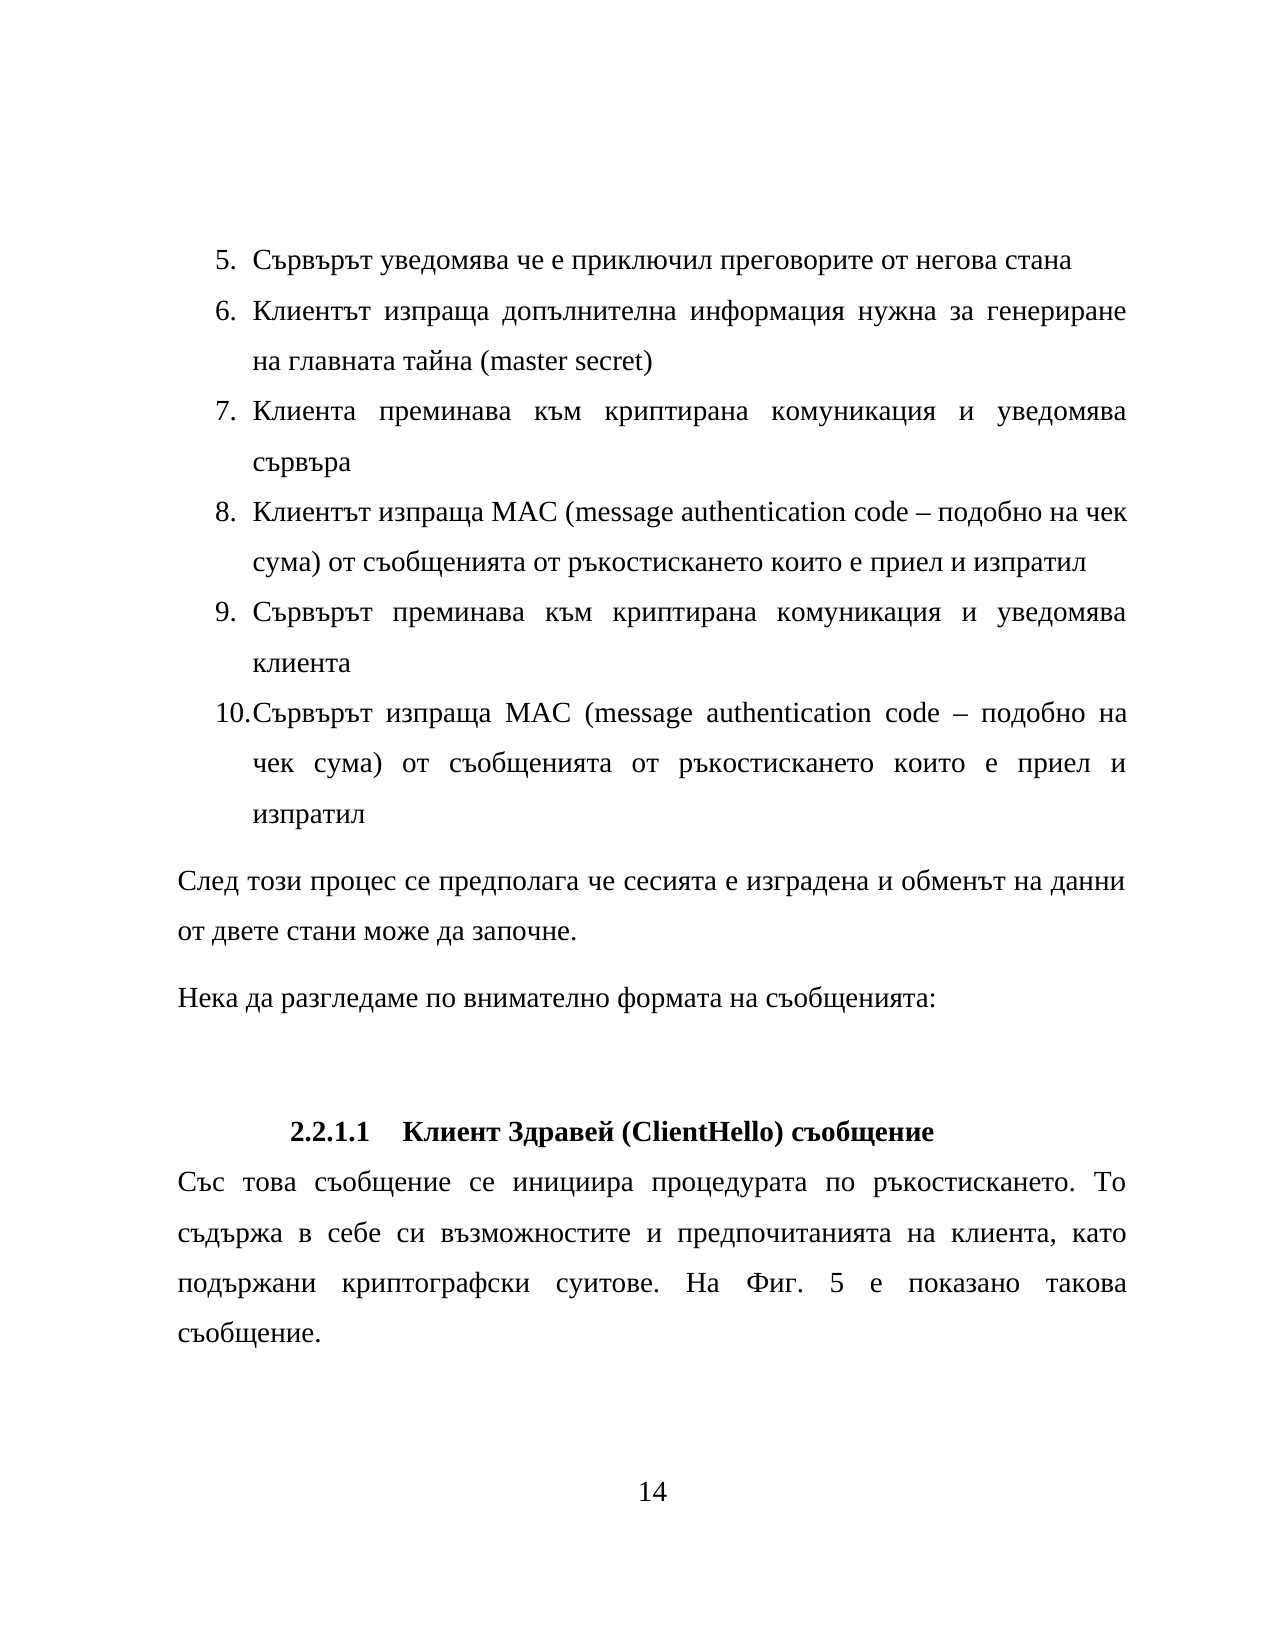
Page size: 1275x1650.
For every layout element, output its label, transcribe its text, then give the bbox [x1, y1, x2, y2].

subtitle Клиент Здравей (ClientHello) съобщение [290, 1114, 1127, 1148]
list Клиентът изпраща допълнителна информация нужна за генериране на главната тайна (master secret) [215, 293, 1127, 377]
text След този процес се предполага че сесията е изградена и обменът на данни от двете стани може да започне. [177, 863, 1127, 947]
list Клиента преминава към криптирана комуникация и уведомява сървъра [215, 393, 1127, 477]
list Сървърът изпраща MAC (message authentication code – подобно на чек сума) от съобщенията от ръкостискането които е приел и изпратил [215, 695, 1127, 829]
text Нека да разгледаме по внимателно формата на съобщенията: [177, 980, 1127, 1014]
list Сървърът уведомява че е приключил преговорите от негова стана [215, 242, 1127, 276]
list Клиентът изпраща MAC (message authentication code – подобно на чек сума) от съобщенията от ръкостискането които е приел и изпратил [215, 494, 1127, 578]
text Със това съобщение се инициира процедурата по ръкостискането. То съдържа в себе си възможностите и предпочитанията на клиента, като подържани криптографски суитове. На Фиг. 5 е показано такова съобщение. [177, 1164, 1127, 1349]
list Сървърът преминава към криптирана комуникация и уведомява клиента [215, 594, 1127, 678]
